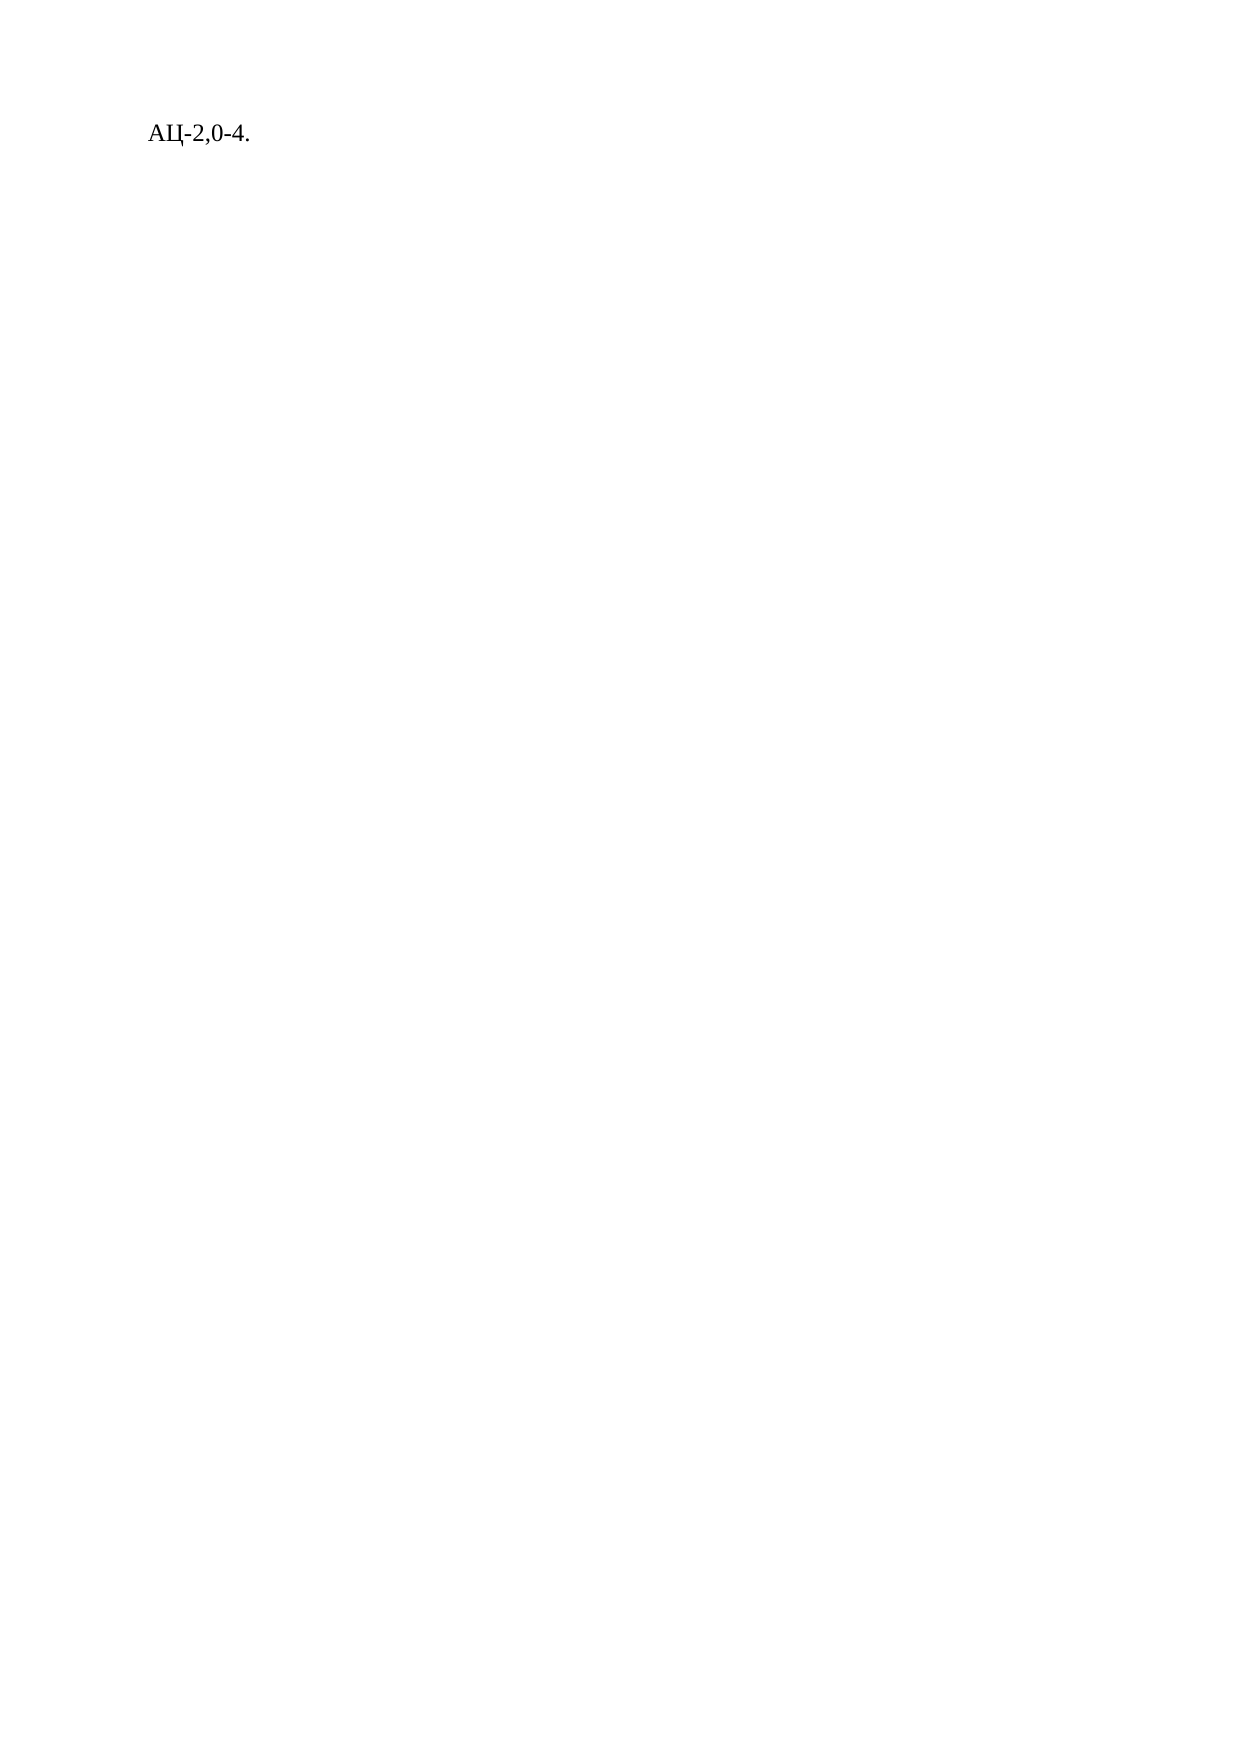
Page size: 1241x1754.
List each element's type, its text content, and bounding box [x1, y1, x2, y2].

text Вывод: для доставки пожарного расчёта достаточно использовать одну автоцистерну АЦ-2,0-4. [148, 118, 1152, 147]
